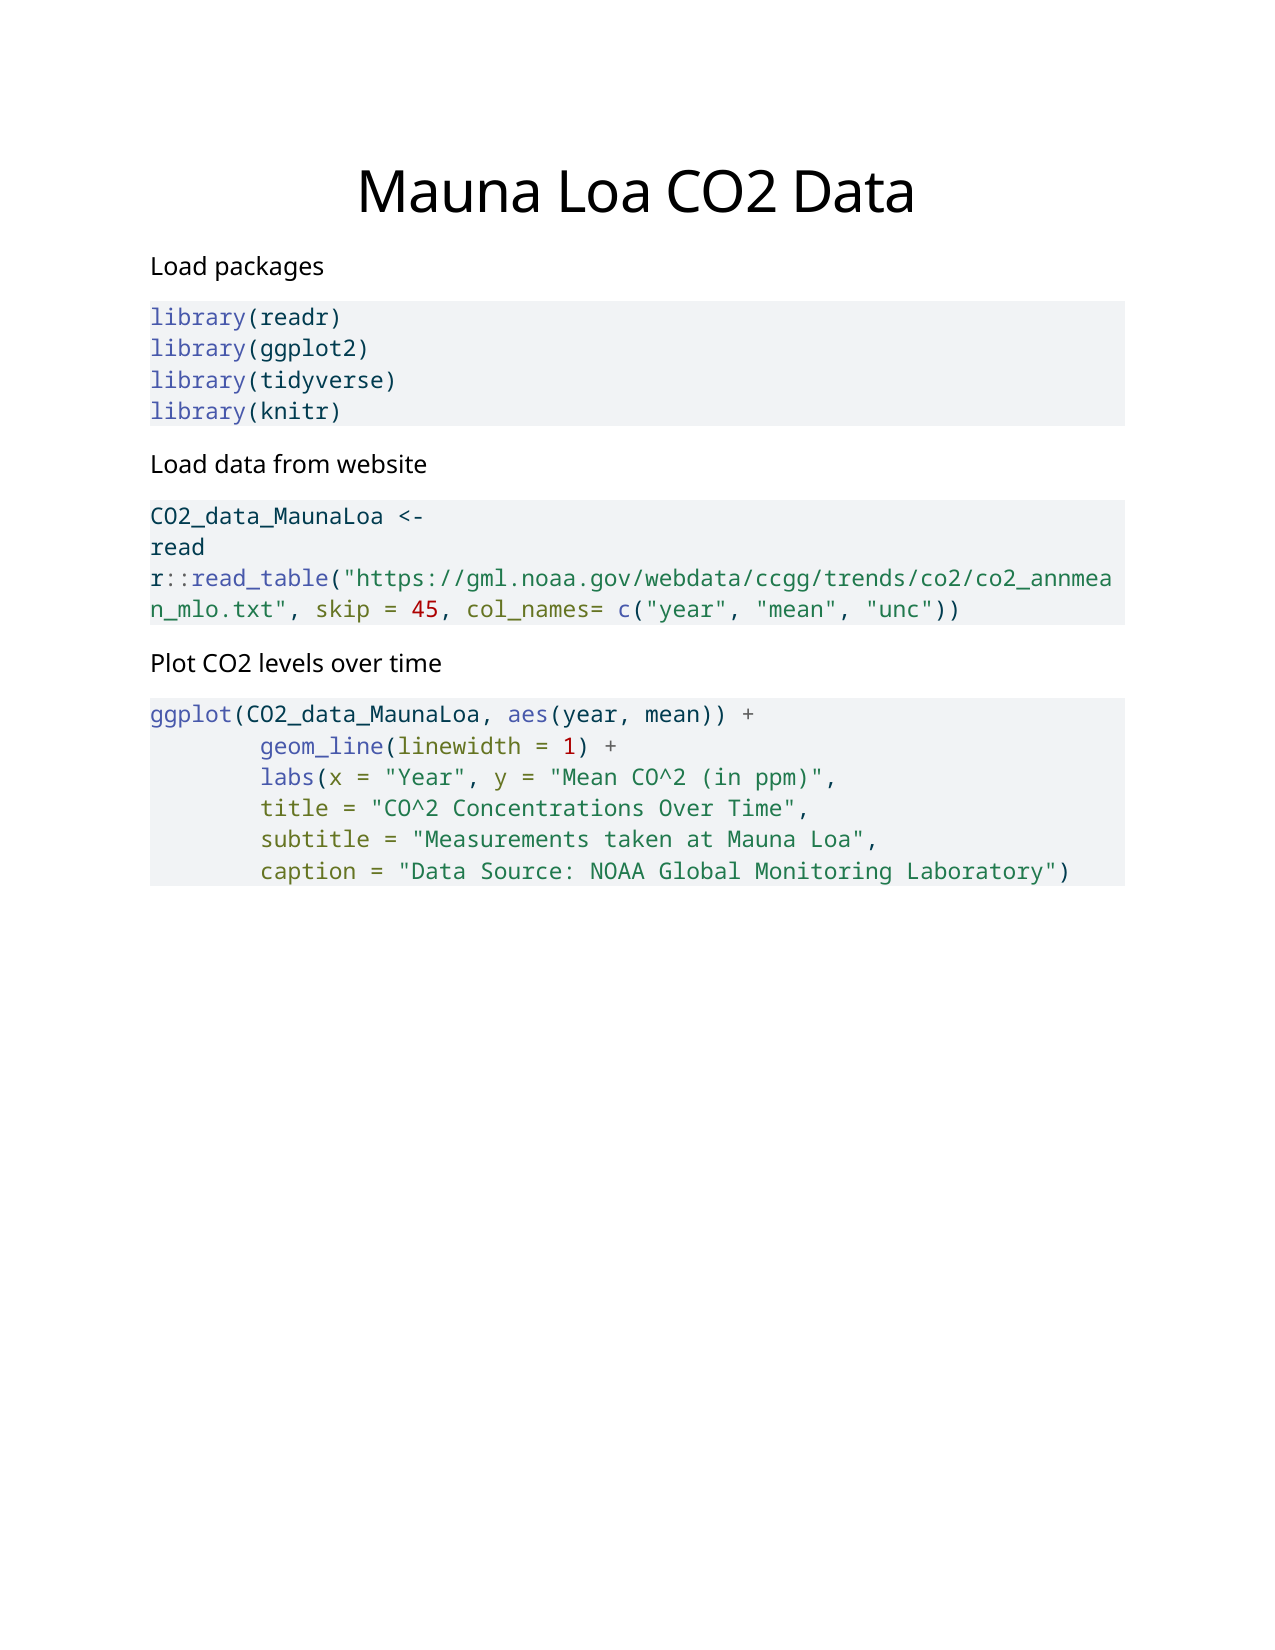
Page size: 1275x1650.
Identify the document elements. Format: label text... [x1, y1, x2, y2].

text ggplot(CO2_data_MaunaLoa, aes(year, mean)) + geom_line(linewidth = 1) + labs(x = "Year", y = "Mean CO^2 (in ppm)", title = "CO^2 Concentrations Over Time", subtitle = "Measurements taken at Mauna Loa", caption = "Data Source: NOAA Global Monitoring Laboratory") [150, 698, 1125, 886]
text CO2_data_MaunaLoa <- readr::read_table("https://gml.noaa.gov/webdata/ccgg/trends/co2/co2_annmean_mlo.txt", skip = 45, col_names= c("year", "mean", "unc")) [150, 500, 1125, 625]
text Load data from website [150, 447, 1125, 481]
text Plot CO2 levels over time [150, 646, 1125, 679]
title Mauna Loa CO2 Data [150, 150, 1125, 229]
text library(readr) library(ggplot2) library(tidyverse) library(knitr) [150, 301, 1125, 426]
text Load packages [150, 248, 1125, 282]
